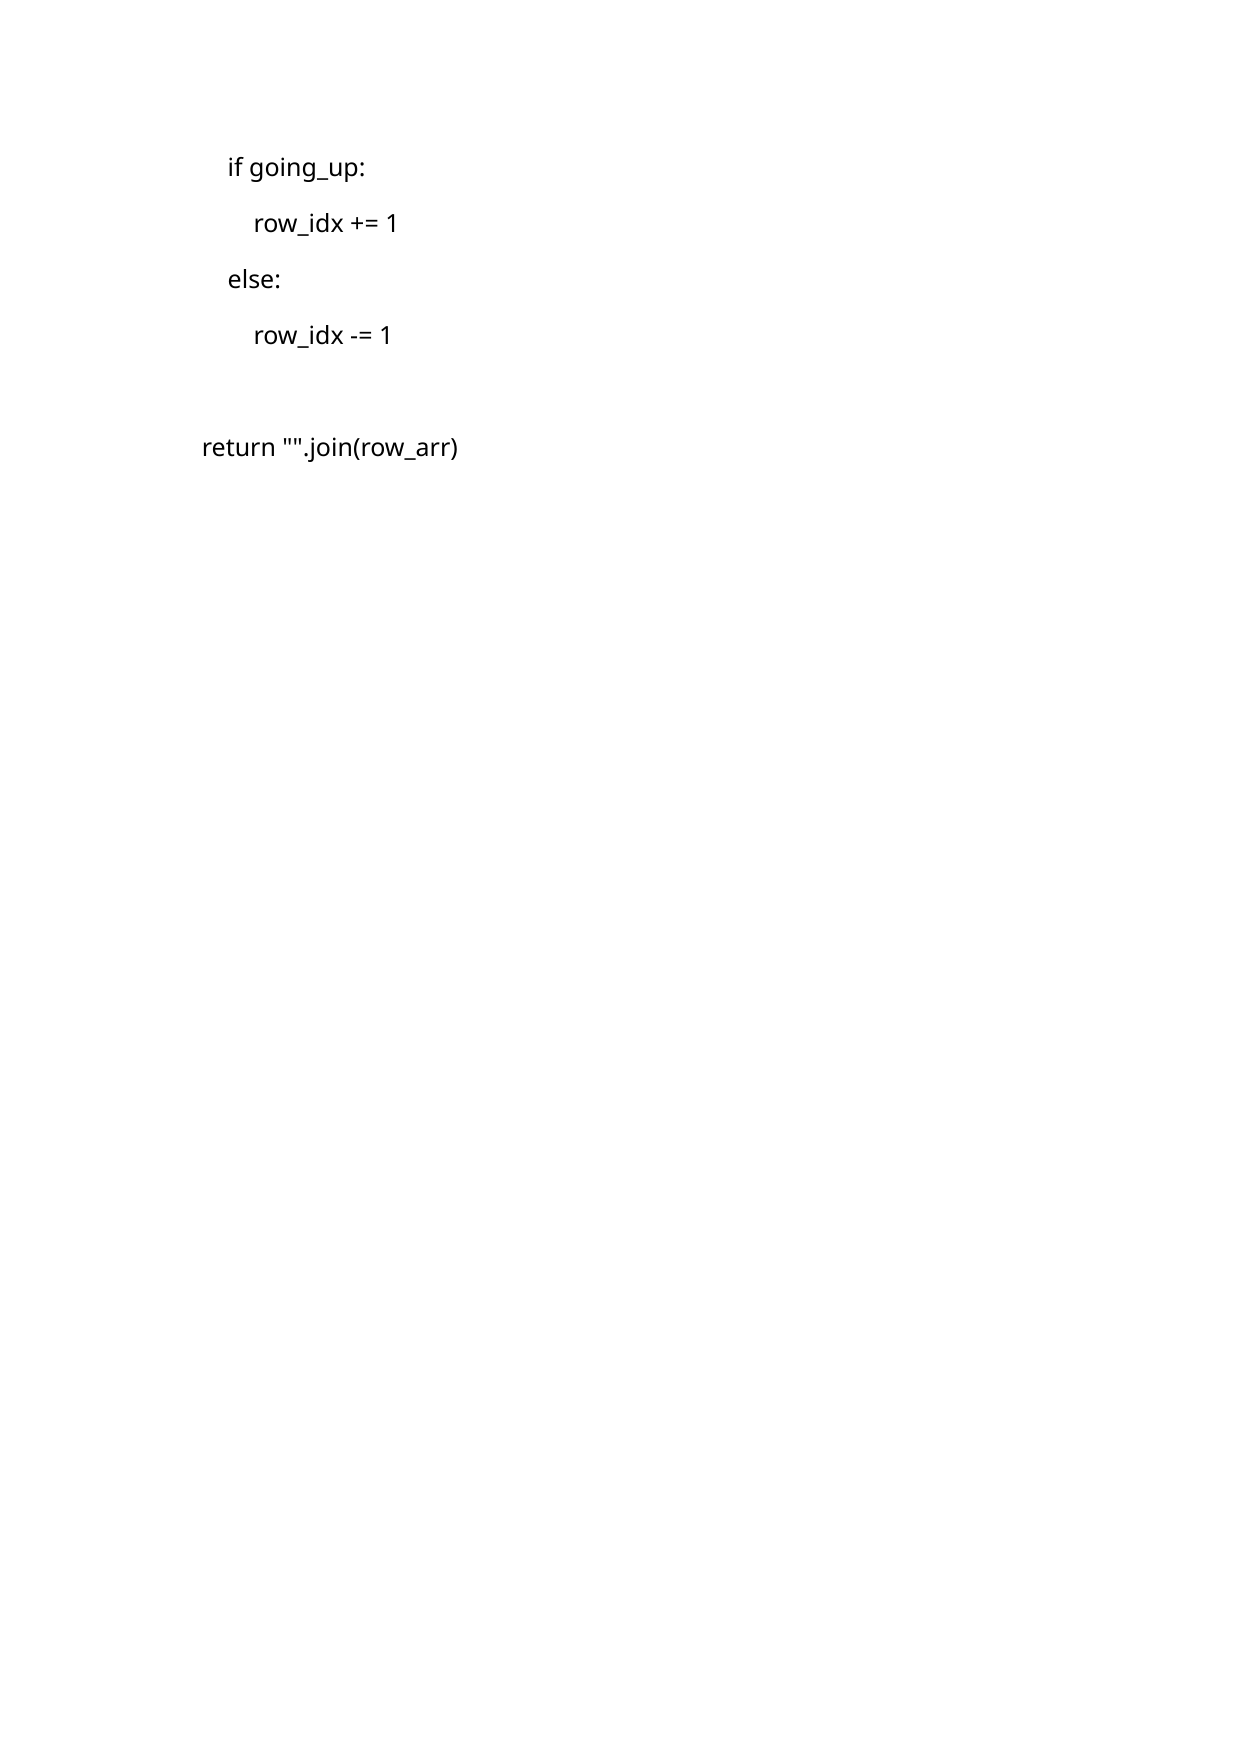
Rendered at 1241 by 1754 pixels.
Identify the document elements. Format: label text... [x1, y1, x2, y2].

text row_idx -= 1 [150, 317, 1090, 352]
text row_idx += 1 [150, 206, 1090, 240]
text else: [150, 262, 1090, 296]
text return "".join(row_arr) [150, 429, 1090, 463]
text if going_up: [150, 150, 1090, 184]
